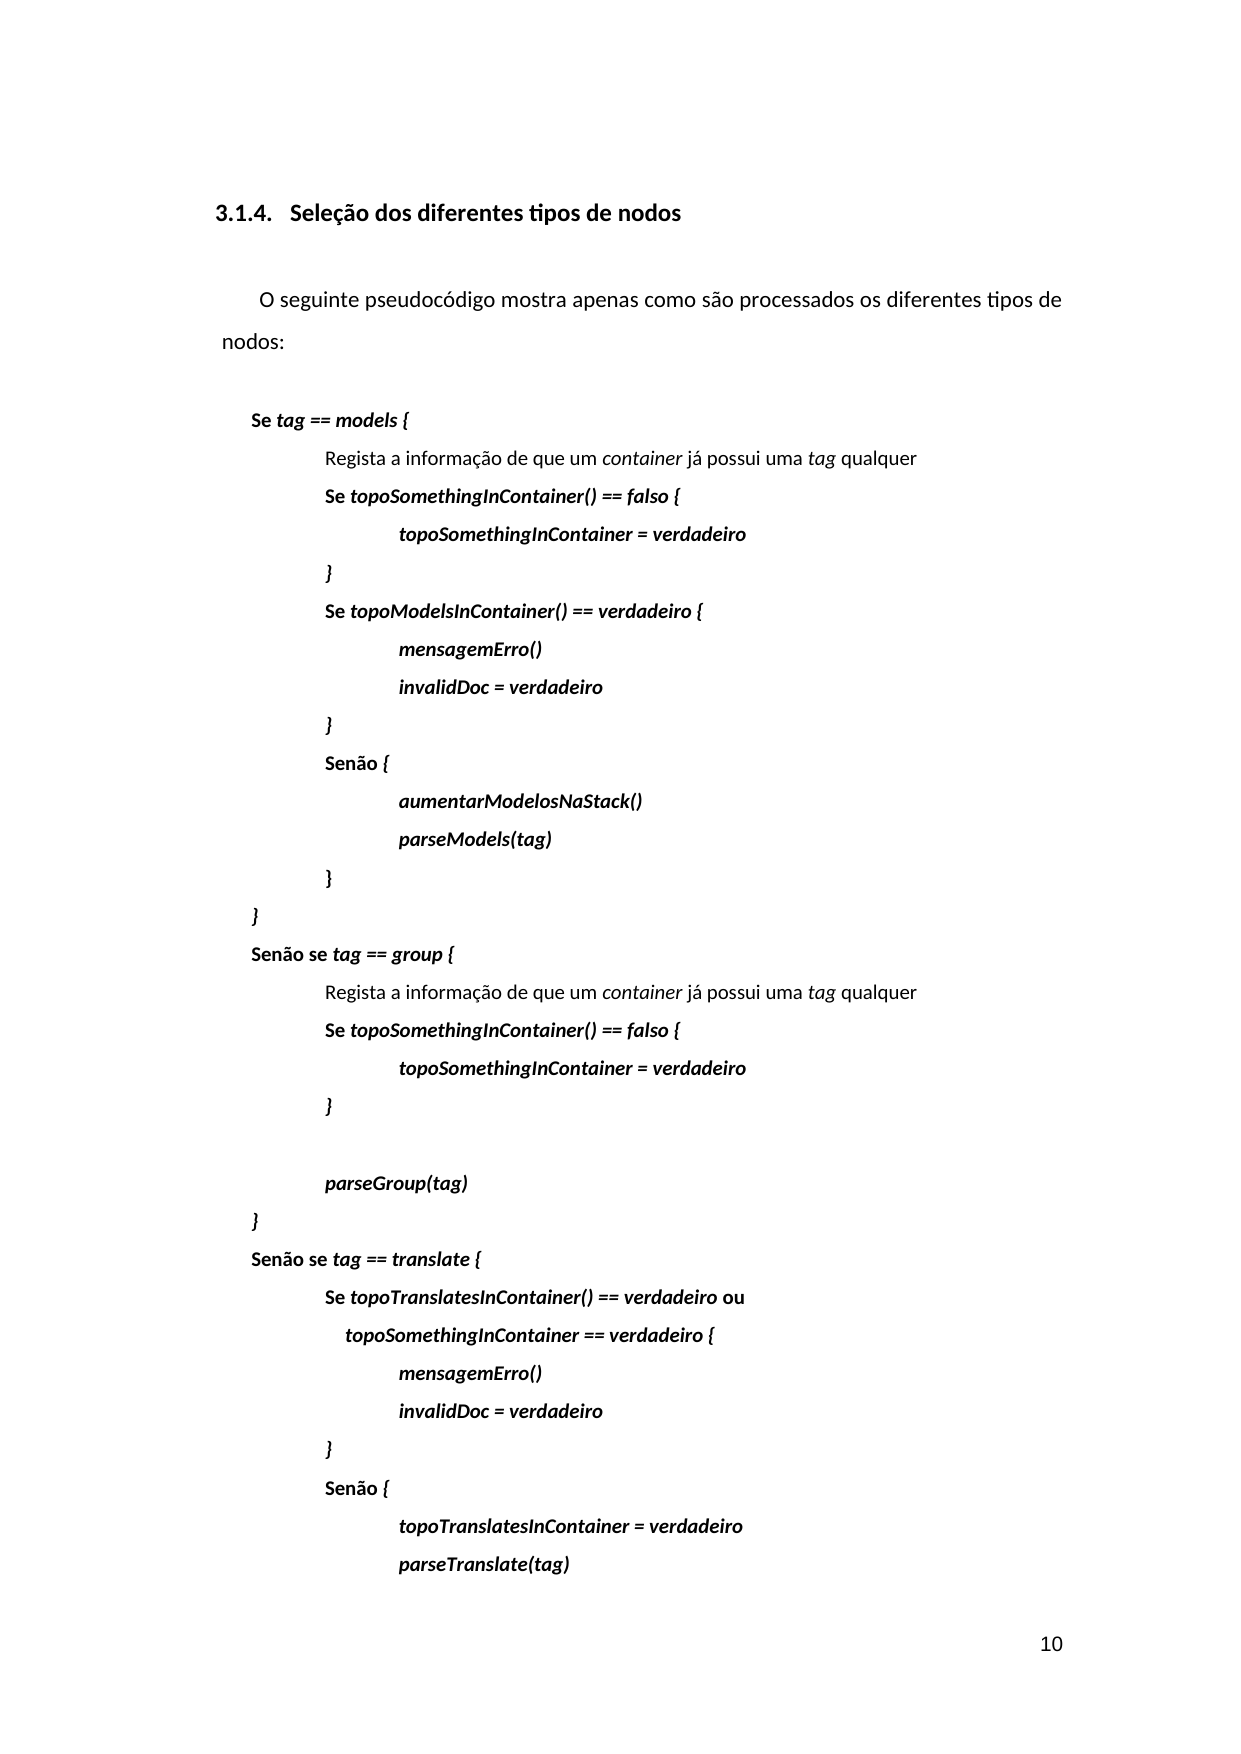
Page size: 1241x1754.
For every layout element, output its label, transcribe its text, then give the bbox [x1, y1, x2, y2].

text mensagemErro() [177, 636, 1063, 661]
text parseModels(tag) [251, 827, 1063, 852]
text } [177, 903, 1063, 928]
text Se topoModelsInContainer() == verdadeiro { [177, 598, 1063, 623]
text O seguinte pseudocódigo mostra apenas como são processados os diferentes tipos de nodos: [222, 285, 1063, 355]
text } [251, 865, 1063, 890]
text invalidDoc = verdadeiro [177, 1398, 1063, 1424]
text Se topoTranslatesInContainer() == verdadeiro ou [177, 1284, 1063, 1309]
text Senão { [251, 1475, 1063, 1500]
subtitle Seleção dos diferentes tipos de nodos [215, 197, 1063, 228]
text parseTranslate(tag) [251, 1551, 1063, 1576]
text parseGroup(tag) [177, 1170, 1063, 1195]
text Regista a informação de que um container já possui uma tag qualquer [177, 445, 1063, 471]
text mensagemErro() [177, 1360, 1063, 1386]
text } [251, 1437, 1063, 1462]
text Se tag == models { [177, 407, 1063, 433]
text } [251, 560, 1063, 585]
text topoSomethingInContainer = verdadeiro [177, 1055, 1063, 1081]
text Se topoSomethingInContainer() == falso { [177, 483, 1063, 509]
text Senão se tag == translate { [177, 1246, 1063, 1271]
text Senão se tag == group { [177, 941, 1063, 966]
text topoTranslatesInContainer = verdadeiro [251, 1513, 1063, 1538]
text topoSomethingInContainer = verdadeiro [177, 522, 1063, 547]
text } [177, 1208, 1063, 1233]
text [177, 1322, 1063, 1348]
text } [251, 1093, 1063, 1119]
text Regista a informação de que um container já possui uma tag qualquer [177, 979, 1063, 1004]
text } [251, 712, 1063, 738]
text invalidDoc = verdadeiro [177, 674, 1063, 699]
text Se topoSomethingInContainer() == falso { [177, 1017, 1063, 1043]
text aumentarModelosNaStack() [251, 788, 1063, 814]
text Senão { [251, 750, 1063, 776]
